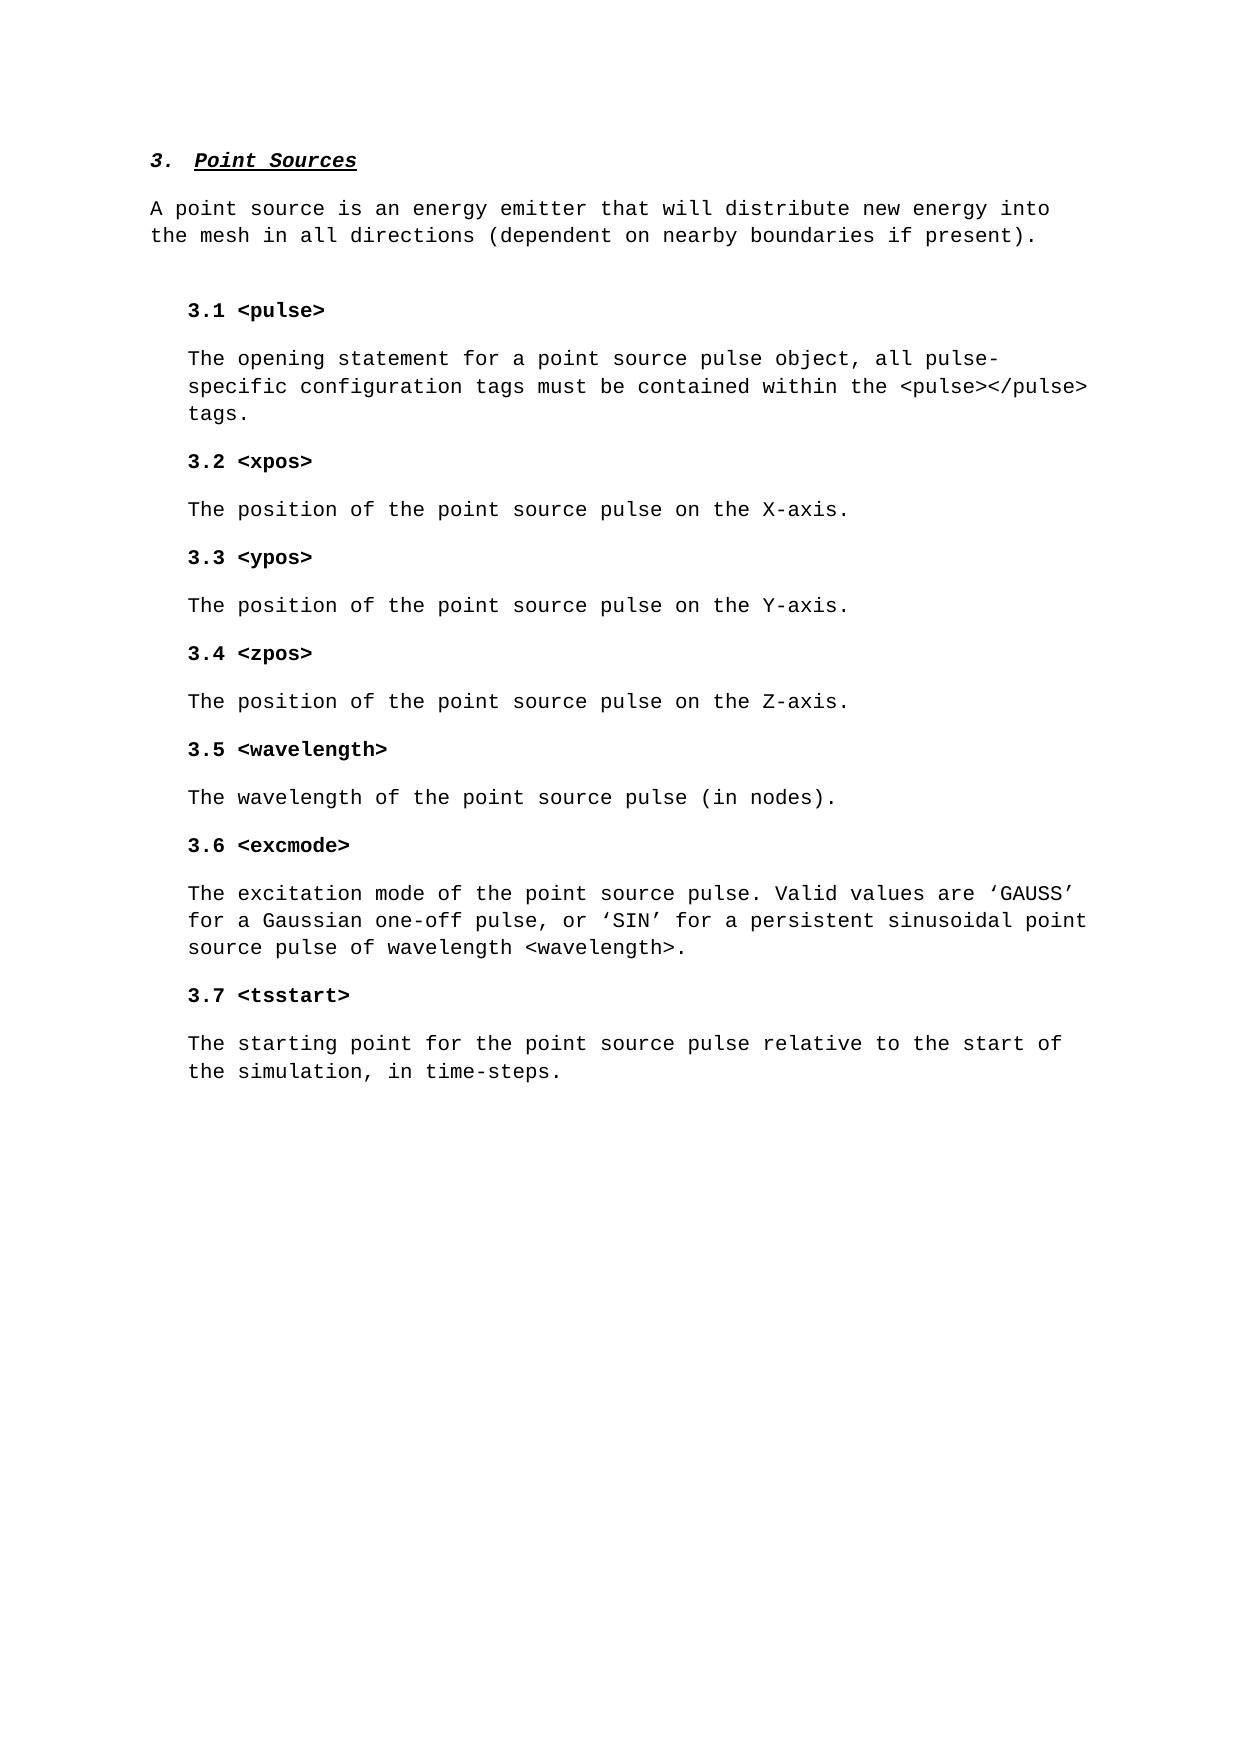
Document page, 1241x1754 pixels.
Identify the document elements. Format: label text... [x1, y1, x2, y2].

list <wavelength> [187, 739, 1090, 763]
text The position of the point source pulse on the Y-axis. [187, 595, 1090, 618]
text The wavelength of the point source pulse (in nodes). [187, 787, 1090, 811]
list Point Sources [150, 150, 1090, 174]
list <xpos> [187, 451, 1090, 474]
text A point source is an energy emitter that will distribute new energy into the mesh in all directions (dependent on nearby boundaries if present). [150, 198, 1090, 249]
list <tsstart> [187, 985, 1090, 1009]
text The opening statement for a point source pulse object, all pulse-specific configuration tags must be contained within the <pulse></pulse> tags. [187, 348, 1090, 426]
text The excitation mode of the point source pulse. Valid values are ‘GAUSS’ for a Gaussian one-off pulse, or ‘SIN’ for a persistent sinusoidal point source pulse of wavelength <wavelength>. [187, 883, 1090, 961]
text The position of the point source pulse on the X-axis. [187, 499, 1090, 522]
list <excmode> [187, 835, 1090, 859]
list <pulse> [187, 300, 1090, 324]
list <ypos> [187, 547, 1090, 571]
list <zpos> [187, 643, 1090, 667]
text The starting point for the point source pulse relative to the start of the simulation, in time-steps. [187, 1033, 1090, 1084]
text The position of the point source pulse on the Z-axis. [187, 691, 1090, 714]
